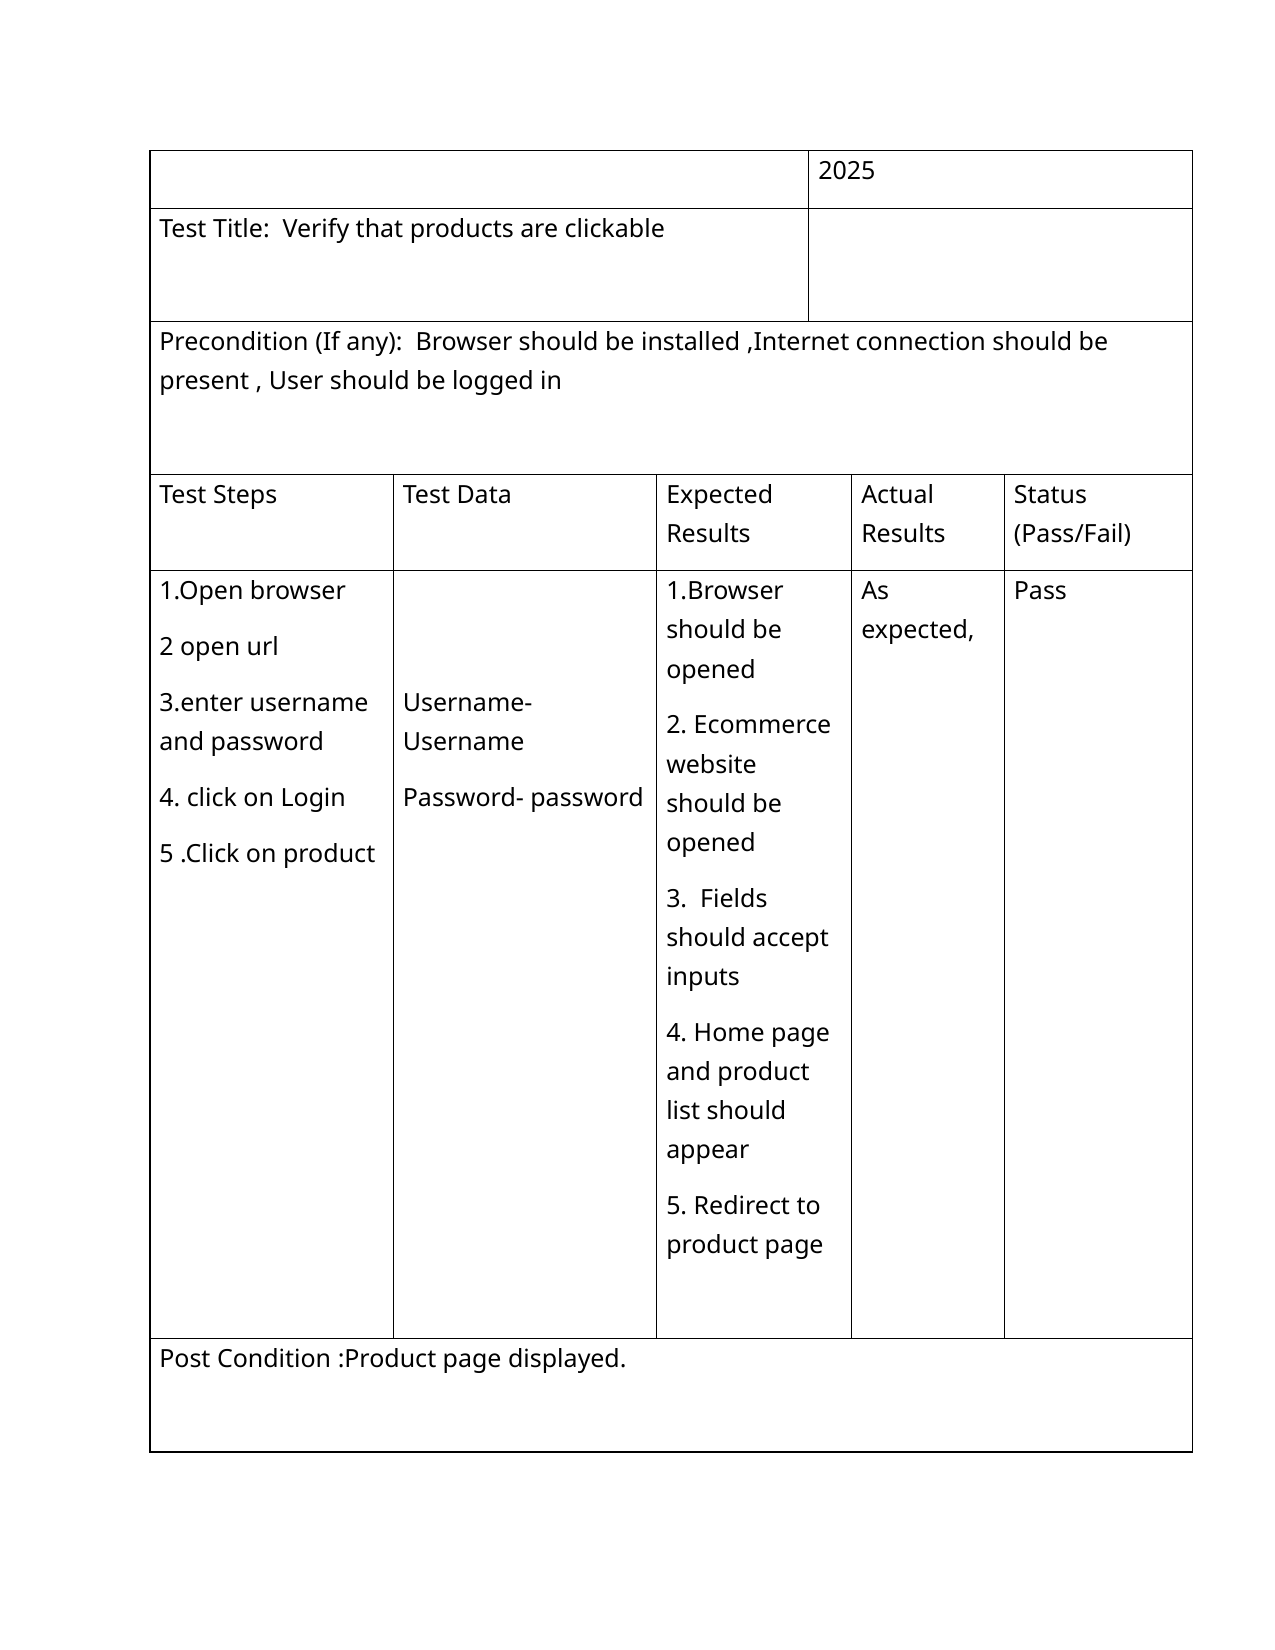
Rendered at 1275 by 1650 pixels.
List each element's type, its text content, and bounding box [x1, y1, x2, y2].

table_cell Username-Username Password- password [394, 571, 656, 1338]
table_cell 1.Browser should be opened 2. Ecommerce website should be opened 3. Fields should accept inputs 4. Home page and product list should appear 5. Redirect to product page [657, 571, 851, 1338]
table_cell Precondition (If any): Browser should be installed ,Internet connection should be present , User should be logged in [151, 322, 1192, 474]
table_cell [151, 151, 808, 208]
table_cell [809, 209, 1192, 321]
table_cell Test Data [394, 475, 656, 570]
table_cell Pass [1005, 571, 1192, 1338]
table_cell Post Condition :Product page displayed. [151, 1339, 1192, 1451]
table_cell 1.Open browser 2 open url 3.enter username and password 4. click on Login 5 .Click on product [151, 571, 393, 1338]
table_cell Test Title: Verify that products are clickable [151, 209, 808, 321]
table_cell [809, 151, 1192, 208]
table_cell Test Steps [151, 475, 393, 570]
table_cell As expected, [852, 571, 1004, 1338]
table_cell Status (Pass/Fail) [1005, 475, 1192, 570]
table_cell Actual Results [852, 475, 1004, 570]
table_cell Expected Results [657, 475, 851, 570]
